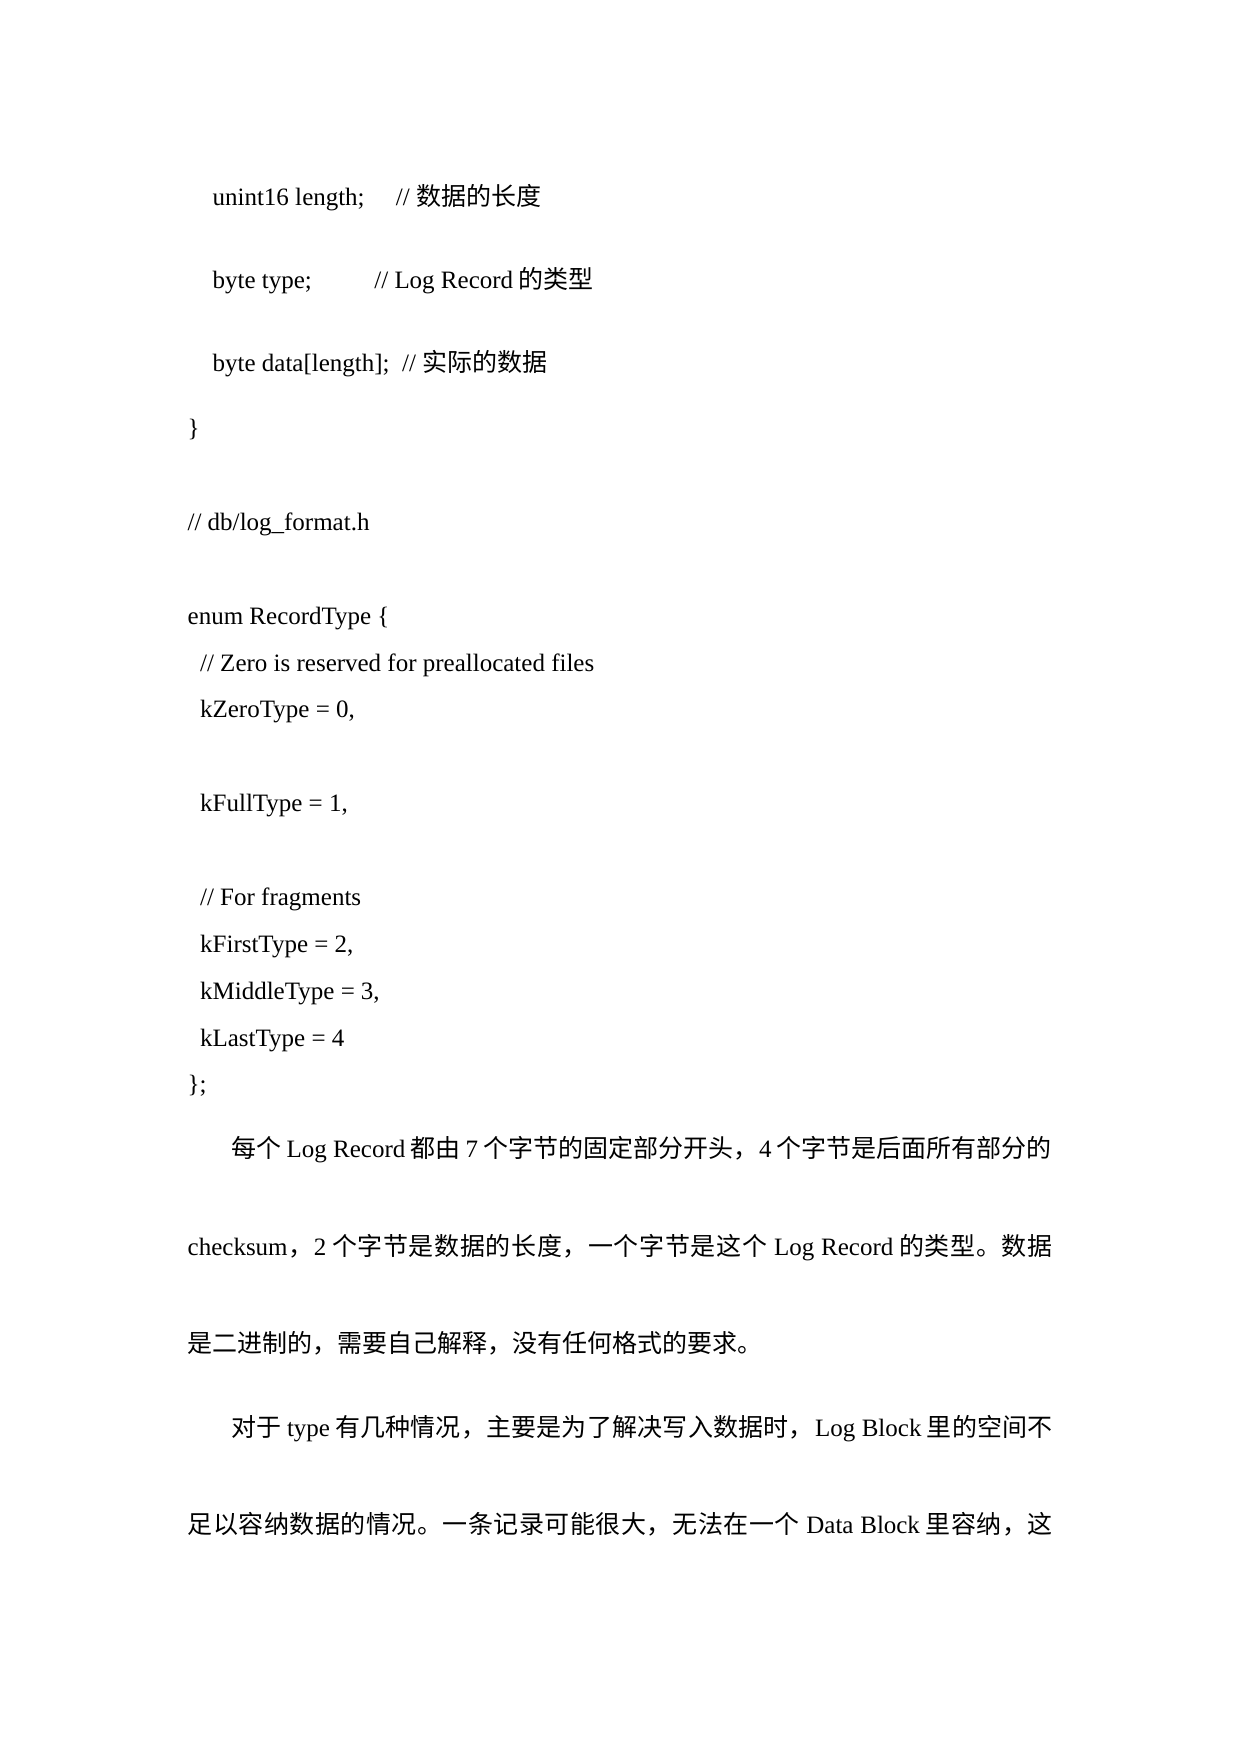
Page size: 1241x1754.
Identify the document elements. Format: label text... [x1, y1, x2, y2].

text kLastType = 4 [187, 1021, 1053, 1053]
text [187, 1393, 1053, 1555]
text kFullType = 1, [187, 786, 1053, 819]
text kFirstType = 2, [187, 927, 1053, 959]
text 每个Log Record都由7个字节的固定部分开头，4个字节是后面所有部分的checksum，2个字节是数据的长度，一个字节是这个Log Record的类型。数据是二进制的，需要自己解释，没有任何格式的要求。 [187, 1114, 1053, 1374]
text } [187, 411, 1053, 444]
text // db/log_format.h [187, 505, 1053, 538]
text byte type; // Log Record的类型 [187, 245, 1053, 310]
text }; [187, 1068, 1053, 1100]
text // Zero is reserved for preallocated files [187, 646, 1053, 678]
text kMiddleType = 3, [187, 974, 1053, 1006]
text enum RecordType { [187, 599, 1053, 631]
text byte data[length]; // 实际的数据 [187, 328, 1053, 393]
text unint16 length; // 数据的长度 [187, 162, 1053, 227]
text kZeroType = 0, [187, 693, 1053, 725]
text // For fragments [187, 880, 1053, 913]
